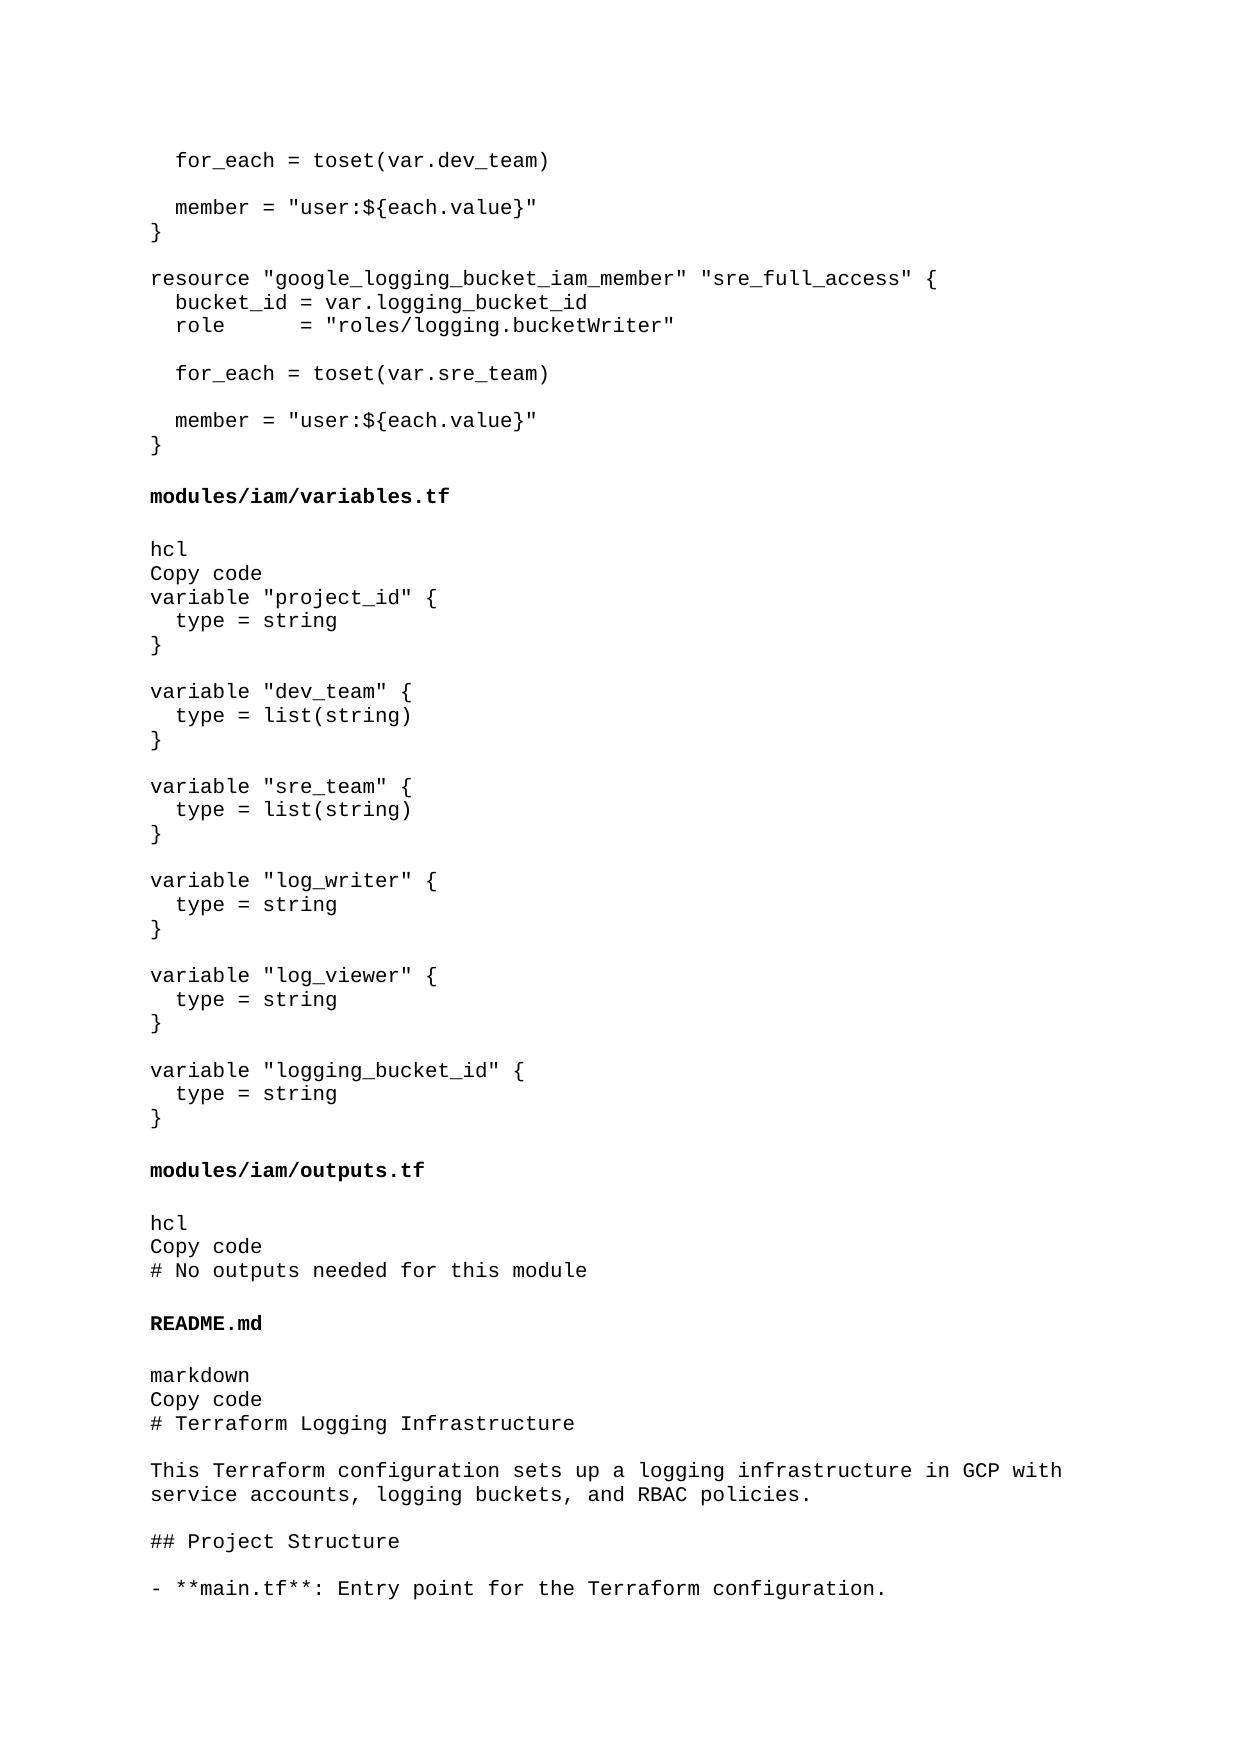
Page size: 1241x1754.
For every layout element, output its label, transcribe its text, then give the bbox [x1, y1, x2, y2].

text hcl [150, 539, 1090, 563]
text } [150, 434, 1090, 457]
text type = string [150, 1083, 1090, 1107]
text Copy code [150, 1389, 1090, 1413]
text Copy code [150, 563, 1090, 587]
text variable "logging_bucket_id" { [150, 1059, 1090, 1083]
text } [150, 1107, 1090, 1131]
text } [150, 728, 1090, 752]
text hcl [150, 1212, 1090, 1236]
text # No outputs needed for this module [150, 1260, 1090, 1283]
text variable "sre_team" { [150, 776, 1090, 799]
text bucket_id = var.logging_bucket_id [150, 292, 1090, 316]
text resource "google_logging_bucket_iam_member" "sre_full_access" { [150, 268, 1090, 292]
text } [150, 823, 1090, 847]
text Copy code [150, 1236, 1090, 1260]
text type = list(string) [150, 799, 1090, 823]
text } [150, 221, 1090, 244]
text markdown [150, 1365, 1090, 1389]
text variable "project_id" { [150, 587, 1090, 610]
text } [150, 1012, 1090, 1036]
text } [150, 634, 1090, 658]
text type = string [150, 894, 1090, 918]
text for_each = toset(var.dev_team) [150, 150, 1090, 174]
text variable "log_writer" { [150, 870, 1090, 894]
text type = string [150, 989, 1090, 1012]
text for_each = toset(var.sre_team) [150, 363, 1090, 386]
text member = "user:${each.value}" [150, 197, 1090, 221]
text - **main.tf**: Entry point for the Terraform configuration. [150, 1578, 1090, 1602]
text modules/iam/variables.tf [150, 487, 1090, 510]
text README.md [150, 1313, 1090, 1336]
text modules/iam/outputs.tf [150, 1160, 1090, 1183]
text ## Project Structure [150, 1531, 1090, 1554]
text # Terraform Logging Infrastructure [150, 1413, 1090, 1436]
text role = "roles/logging.bucketWriter" [150, 316, 1090, 339]
text This Terraform configuration sets up a logging infrastructure in GCP with service accounts, logging buckets, and RBAC policies. [150, 1460, 1090, 1507]
text } [150, 918, 1090, 941]
text member = "user:${each.value}" [150, 410, 1090, 434]
text variable "log_viewer" { [150, 965, 1090, 989]
text type = list(string) [150, 705, 1090, 728]
text type = string [150, 610, 1090, 634]
text variable "dev_team" { [150, 681, 1090, 705]
